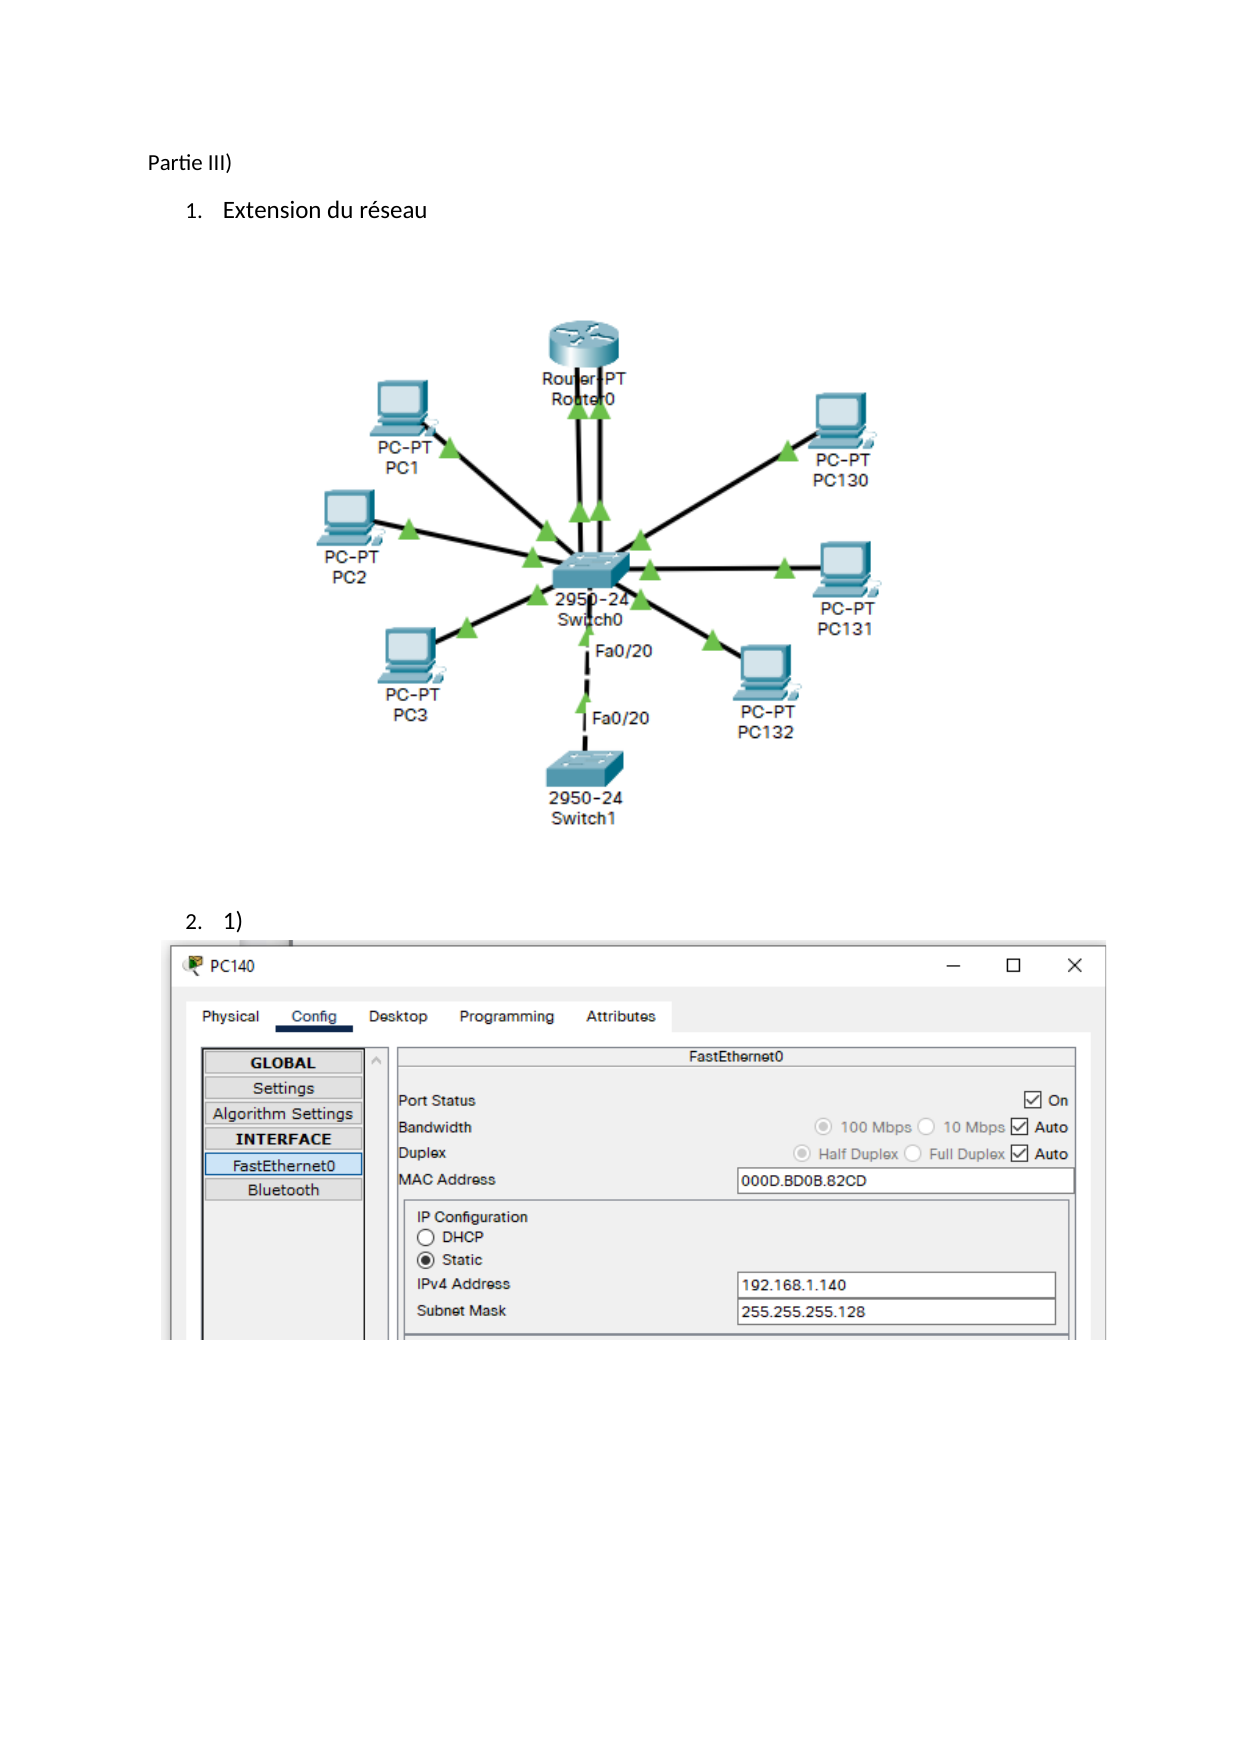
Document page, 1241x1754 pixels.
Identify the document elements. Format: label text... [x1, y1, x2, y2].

picture [245, 227, 1003, 870]
list Extension du réseau [185, 194, 1093, 225]
text Partie III) [148, 148, 1093, 176]
list 1) [185, 905, 1093, 935]
picture [161, 940, 1107, 1340]
